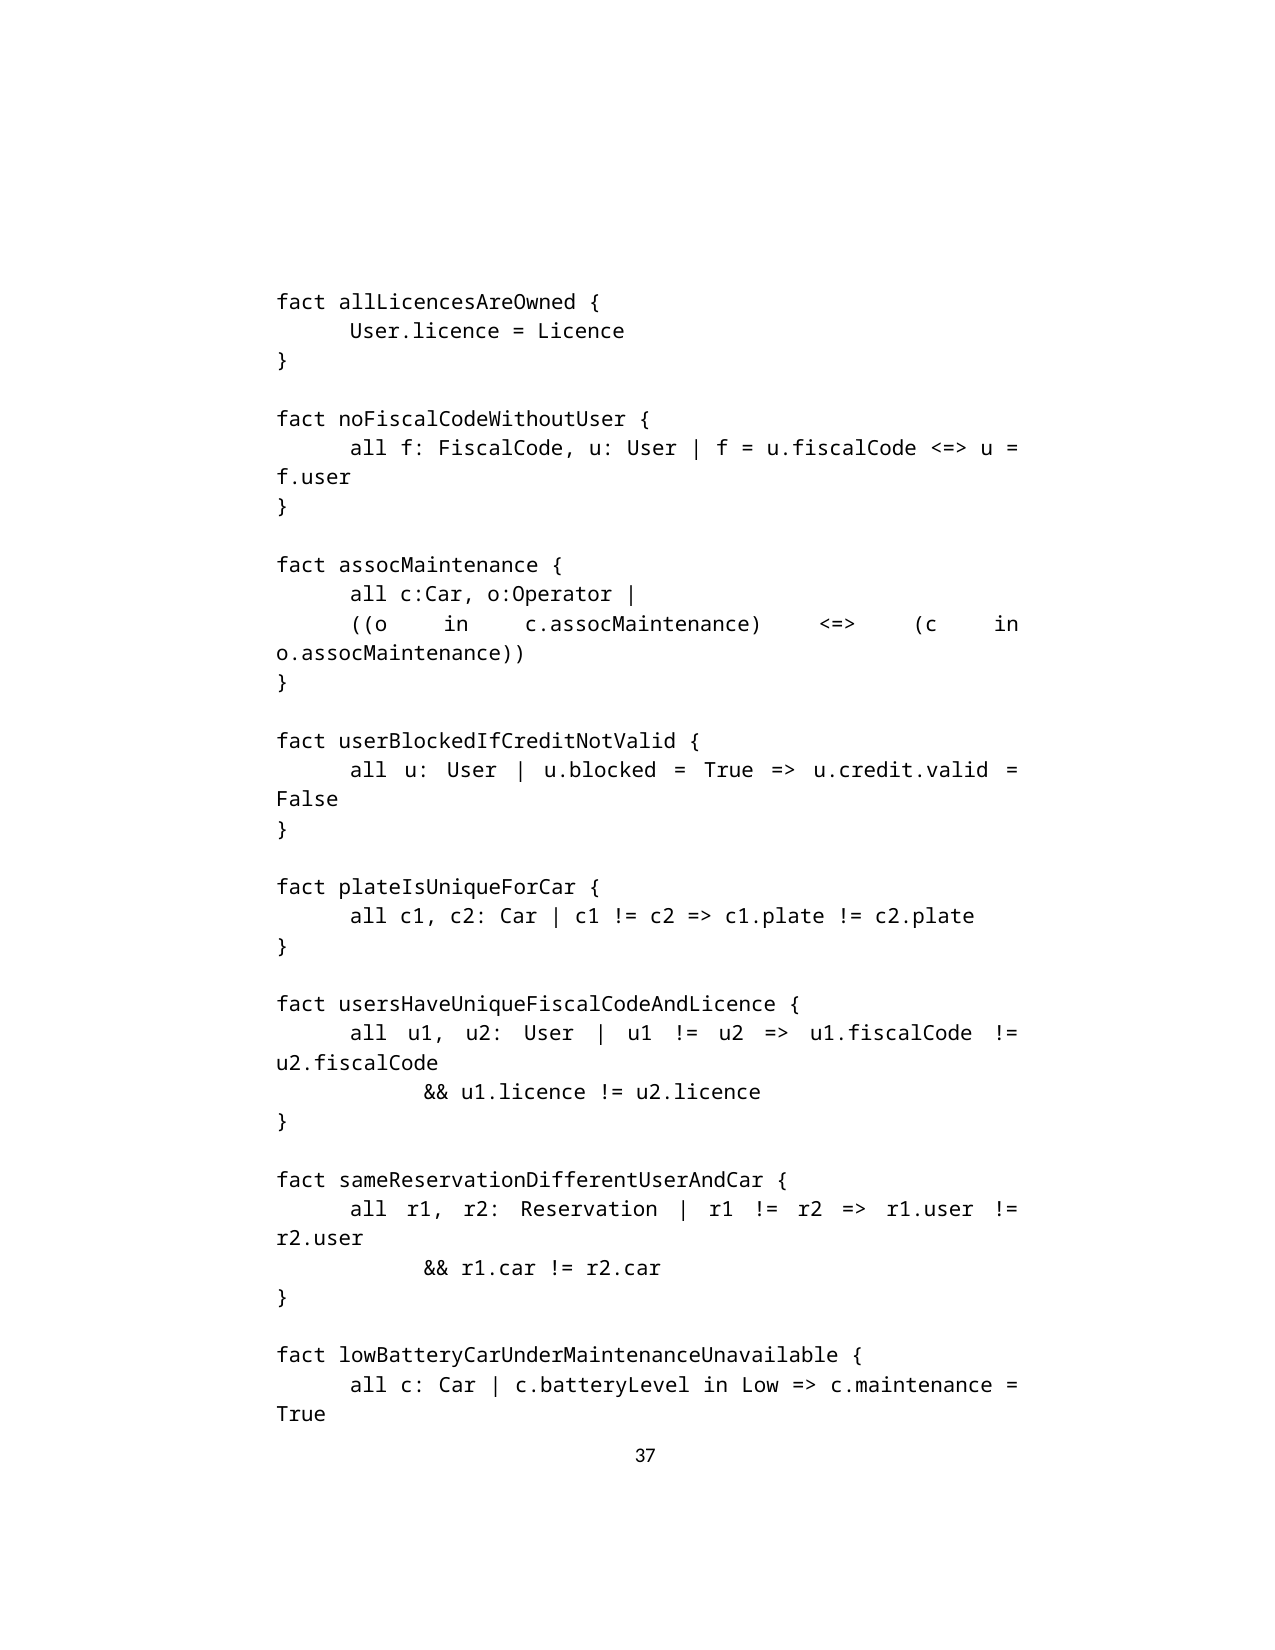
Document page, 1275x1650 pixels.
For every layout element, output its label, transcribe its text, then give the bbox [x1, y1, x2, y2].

text fact noFiscalCodeWithoutUser { [276, 404, 1019, 432]
text fact usersHaveUniqueFiscalCodeAndLicence { [276, 989, 1019, 1018]
text all c:Car, o:Operator | [276, 579, 1019, 608]
text && r1.car != r2.car [349, 1253, 1019, 1281]
text User.licence = Licence [276, 316, 1019, 344]
text fact plateIsUniqueForCar { [276, 872, 1019, 901]
text ((o in c.assocMaintenance) <=> (c in o.assocMaintenance)) [276, 609, 1019, 666]
text fact lowBatteryCarUnderMaintenanceUnavailable { [276, 1341, 1019, 1369]
text fact sameReservationDifferentUserAndCar { [276, 1165, 1019, 1193]
text fact assocMaintenance { [276, 550, 1019, 579]
text all u: User | u.blocked = True => u.credit.valid = False [276, 755, 1019, 813]
text all c1, c2: Car | c1 != c2 => c1.plate != c2.plate [276, 901, 1019, 930]
text all u1, u2: User | u1 != u2 => u1.fiscalCode != u2.fiscalCode [276, 1018, 1019, 1076]
text } [276, 1282, 1019, 1310]
text all f: FiscalCode, u: User | f = u.fiscalCode <=> u = f.user [276, 433, 1019, 491]
text && u1.licence != u2.licence [349, 1077, 1019, 1106]
text } [276, 492, 1019, 520]
text fact allLicencesAreOwned { [276, 287, 1019, 315]
text fact userBlockedIfCreditNotValid { [276, 726, 1019, 754]
text } [276, 667, 1019, 696]
text } [276, 1106, 1019, 1135]
text } [276, 931, 1019, 959]
text all c: Car | c.batteryLevel in Low => c.maintenance = True [276, 1370, 1019, 1427]
text } [276, 814, 1019, 842]
text } [276, 345, 1019, 374]
text all r1, r2: Reservation | r1 != r2 => r1.user != r2.user [276, 1194, 1019, 1252]
